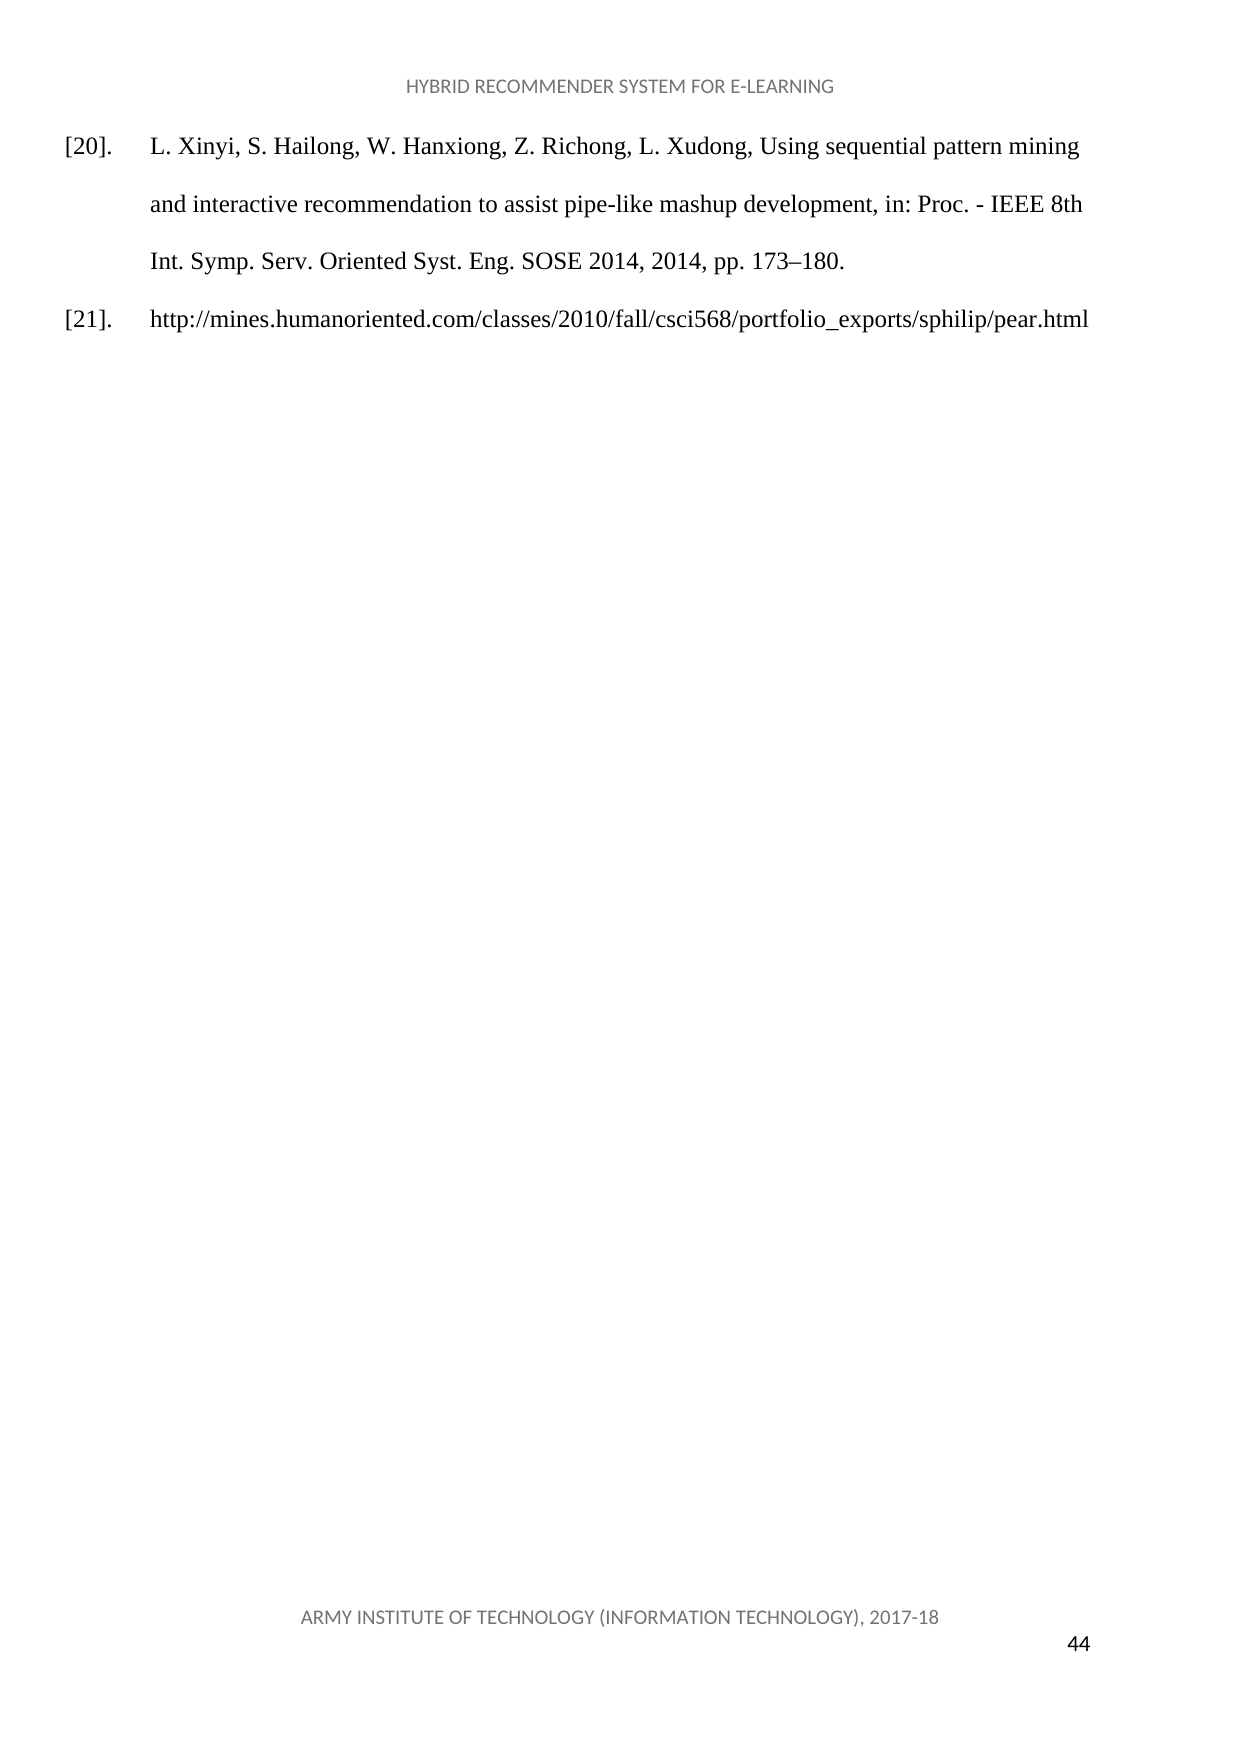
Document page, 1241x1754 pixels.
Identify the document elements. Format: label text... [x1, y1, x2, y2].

list http://mines.humanoriented.com/classes/2010/fall/csci568/portfolio_exports/sphilip/pear.html [112, 304, 1090, 332]
list L. Xinyi, S. Hailong, W. Hanxiong, Z. Richong, L. Xudong, Using sequential pattern mining and interactive recommendation to assist pipe-like mashup development, in: Proc. - IEEE 8th Int. Symp. Serv. Oriented Syst. Eng. SOSE 2014, 2014, pp. 173–180. [112, 131, 1090, 275]
